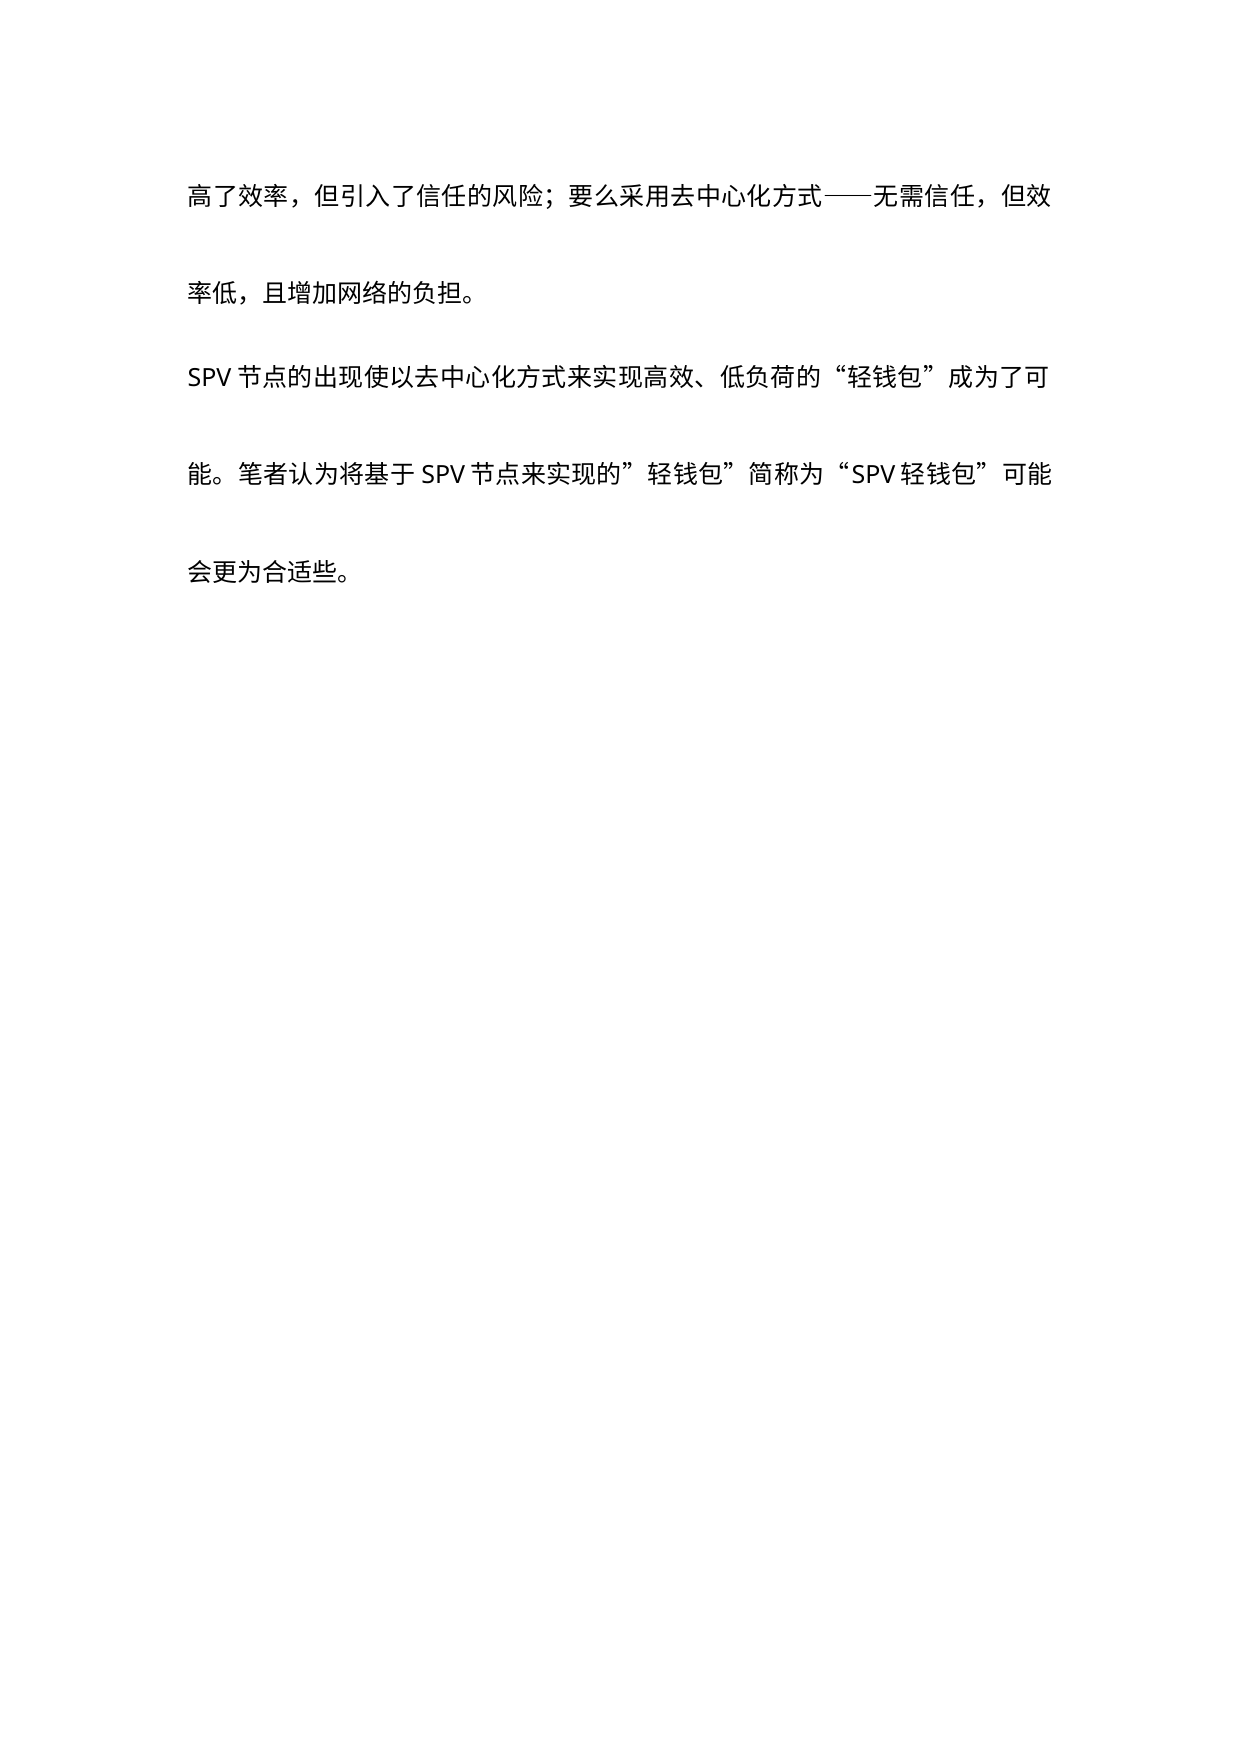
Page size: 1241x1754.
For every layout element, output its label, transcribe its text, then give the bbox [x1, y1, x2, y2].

text SPV节点的出现使以去中心化方式来实现高效、低负荷的“轻钱包”成为了可能。笔者认为将基于SPV节点来实现的”轻钱包”简称为“SPV轻钱包”可能会更为合适些。 [187, 343, 1053, 603]
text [187, 162, 1053, 324]
